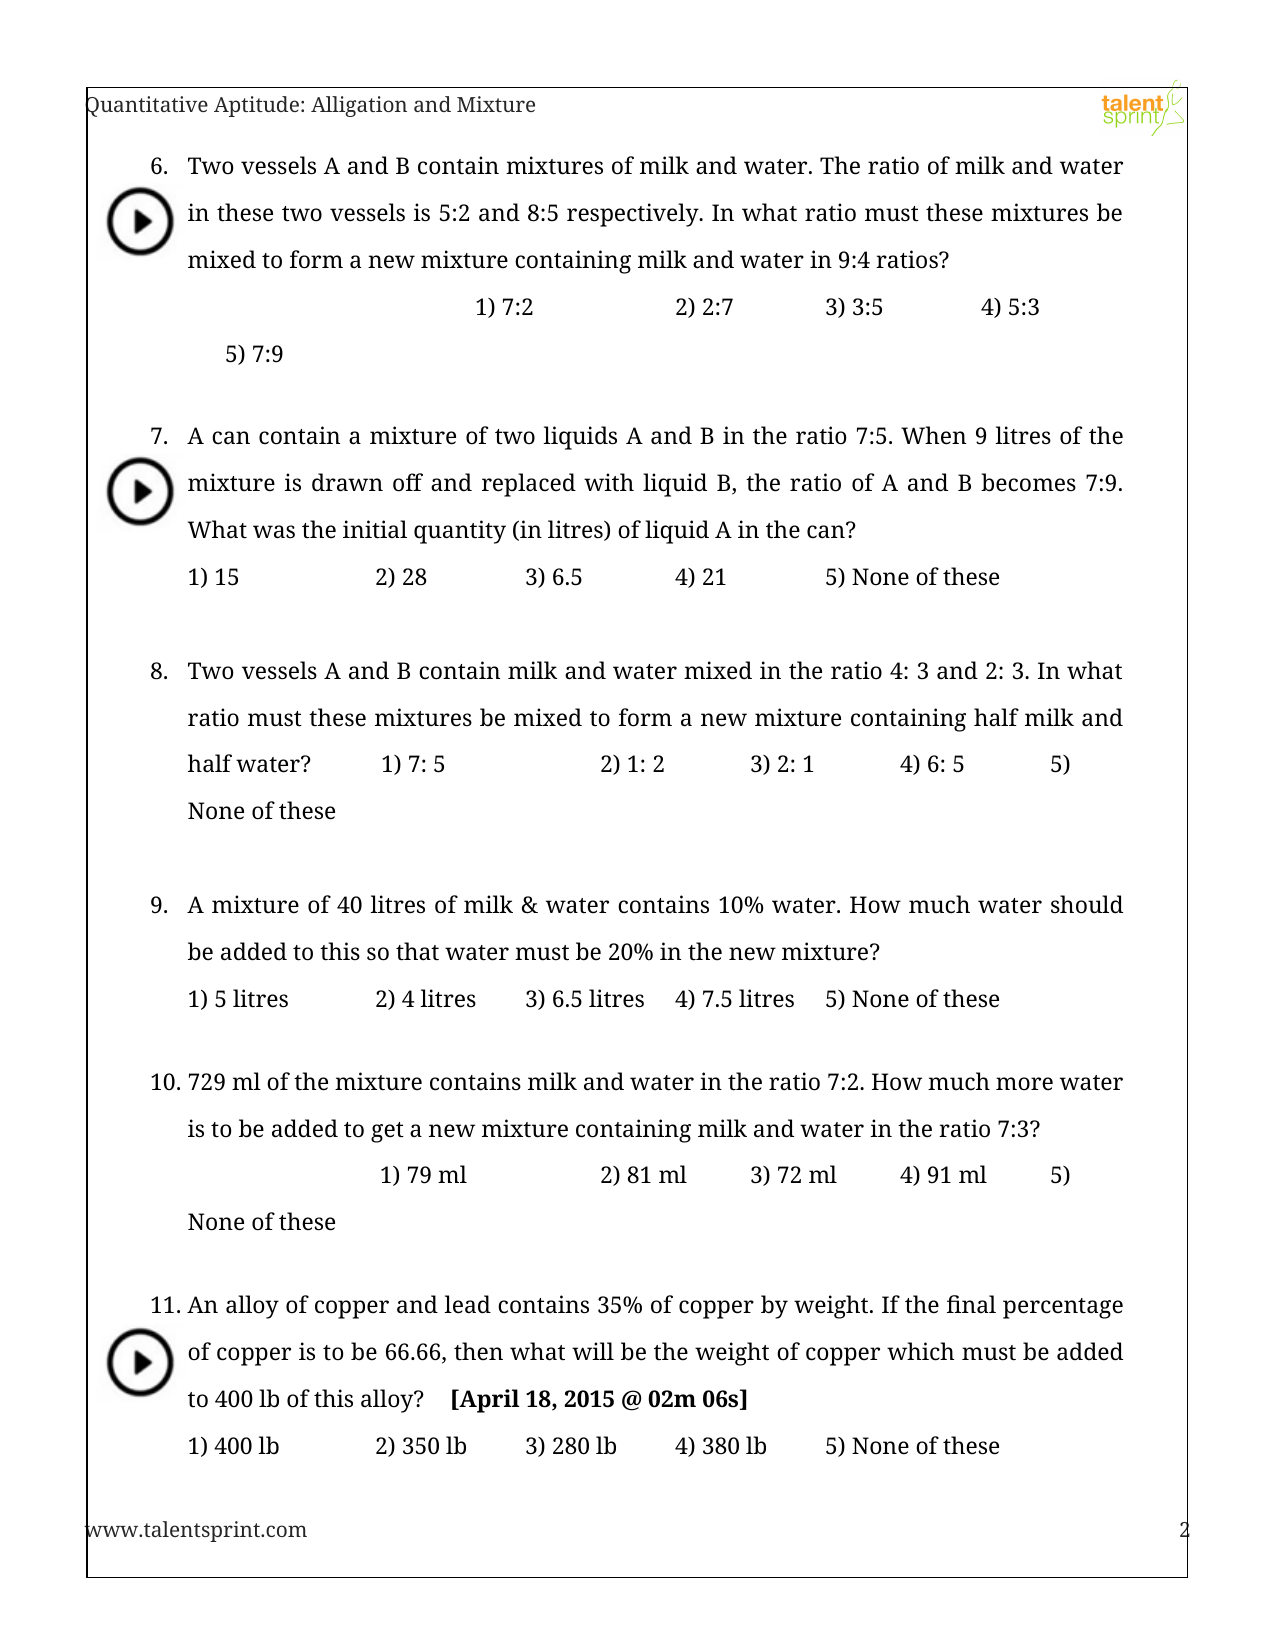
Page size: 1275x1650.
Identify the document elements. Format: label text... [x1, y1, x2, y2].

picture [1098, 78, 1188, 87]
list Two vessels A and B contain milk and water mixed in the ratio 4: 3 and 2: 3. In what ratio must these mixtures be mixed to form a new mixture containing half milk and half water? 1) 7: 5 2) 1: 2 3) 2: 1 4) 6: 5 5) None of these [150, 655, 1125, 827]
list Two vessels A and B contain mixtures of milk and water. The ratio of milk and water in these two vessels is 5:2 and 8:5 respectively. In what ratio must these mixtures be mixed to form a new mixture containing milk and water in 9:4 ratios? 1) 7:2 2) 2:7 3) 3:5 4) 5:3 5) 7:9 [150, 150, 1125, 369]
list A can contain a mixture of two liquids A and B in the ratio 7:5. When 9 litres of the mixture is drawn off and replaced with liquid B, the ratio of A and B becomes 7:9. What was the initial quantity (in litres) of liquid A in the can? 1) 15 2) 28 3) 6.5 4) 21 5) None of these [150, 420, 1125, 592]
picture [95, 1324, 186, 1403]
list 729 ml of the mixture contains milk and water in the ratio 7:2. How much more water is to be added to get a new mixture containing milk and water in the ratio 7:3? 1) 79 ml 2) 81 ml 3) 72 ml 4) 91 ml 5) None of these [150, 1066, 1125, 1237]
picture [95, 453, 186, 532]
picture [1098, 88, 1187, 136]
list A mixture of 40 litres of milk & water contains 10% water. How much water should be added to this so that water must be 20% in the new mixture? 1) 5 litres 2) 4 litres 3) 6.5 litres 4) 7.5 litres 5) None of these [150, 889, 1125, 1014]
picture [95, 183, 186, 262]
list An alloy of copper and lead contains 35% of copper by weight. If the final percentage of copper is to be 66.66, then what will be the weight of copper which must be added to 400 lb of this alloy? [April 18, 2015 @ 02m 06s] 1) 400 lb 2) 350 lb 3) 280 lb 4) 380 lb 5) None of these [150, 1289, 1125, 1461]
